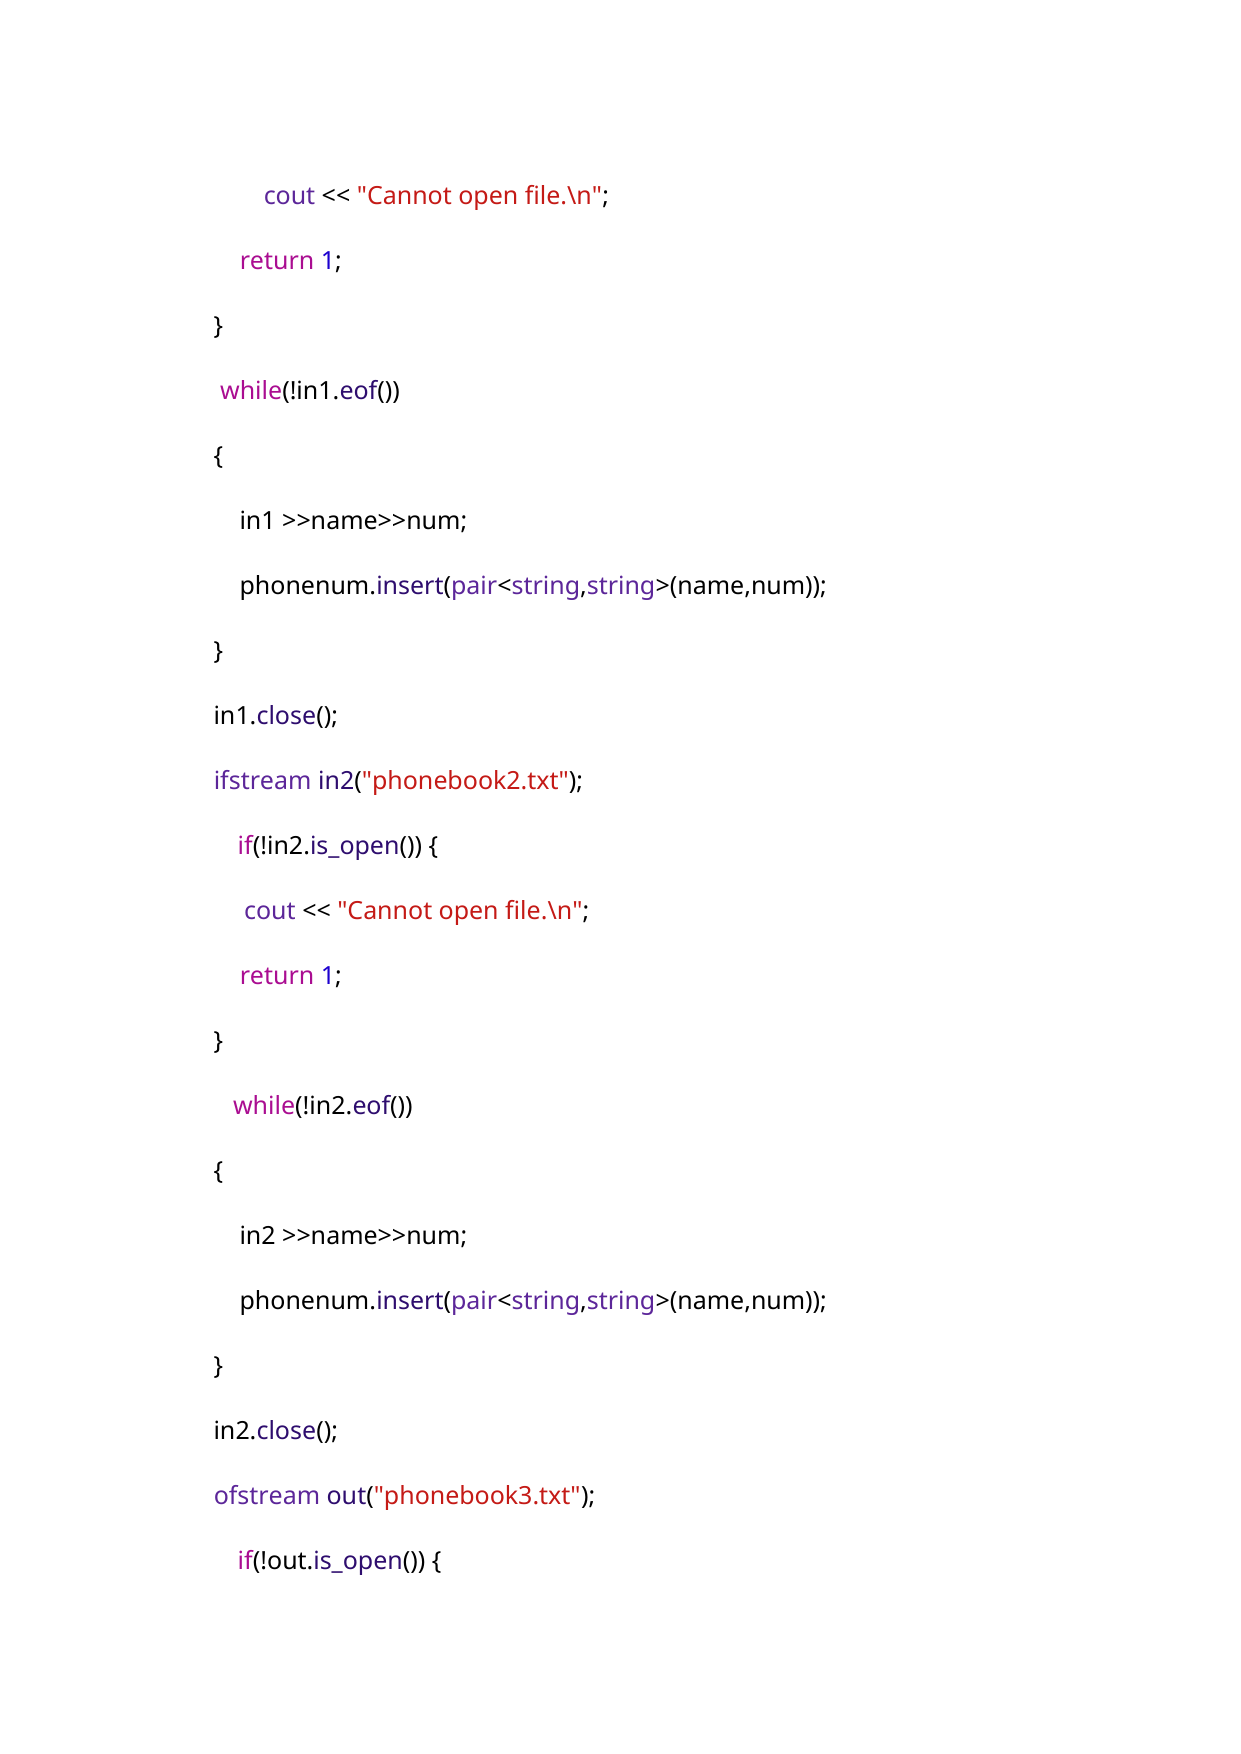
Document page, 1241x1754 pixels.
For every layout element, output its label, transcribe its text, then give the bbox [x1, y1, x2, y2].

text cout << "Cannot open file.\n"; [187, 162, 1053, 227]
text in1 >>name>>num; [187, 487, 1053, 552]
text ofstream out("phonebook3.txt"); [187, 1462, 1053, 1527]
text while(!in2.eof()) [187, 1072, 1053, 1137]
text in1.close(); [187, 682, 1053, 747]
text ifstream in2("phonebook2.txt"); [187, 747, 1053, 812]
text } [187, 1332, 1053, 1397]
text cout << "Cannot open file.\n"; [187, 877, 1053, 942]
text if(!out.is_open()) { [187, 1527, 1053, 1592]
text { [187, 422, 1053, 487]
text phonenum.insert(pair<string,string>(name,num)); [187, 552, 1053, 617]
text } [187, 617, 1053, 682]
text { [187, 1137, 1053, 1202]
text if(!in2.is_open()) { [187, 812, 1053, 877]
text in2.close(); [187, 1397, 1053, 1462]
text in2 >>name>>num; [187, 1202, 1053, 1267]
text while(!in1.eof()) [187, 357, 1053, 422]
text } [187, 292, 1053, 357]
text return 1; [187, 942, 1053, 1007]
text return 1; [187, 227, 1053, 292]
text phonenum.insert(pair<string,string>(name,num)); [187, 1267, 1053, 1332]
text } [187, 1007, 1053, 1072]
